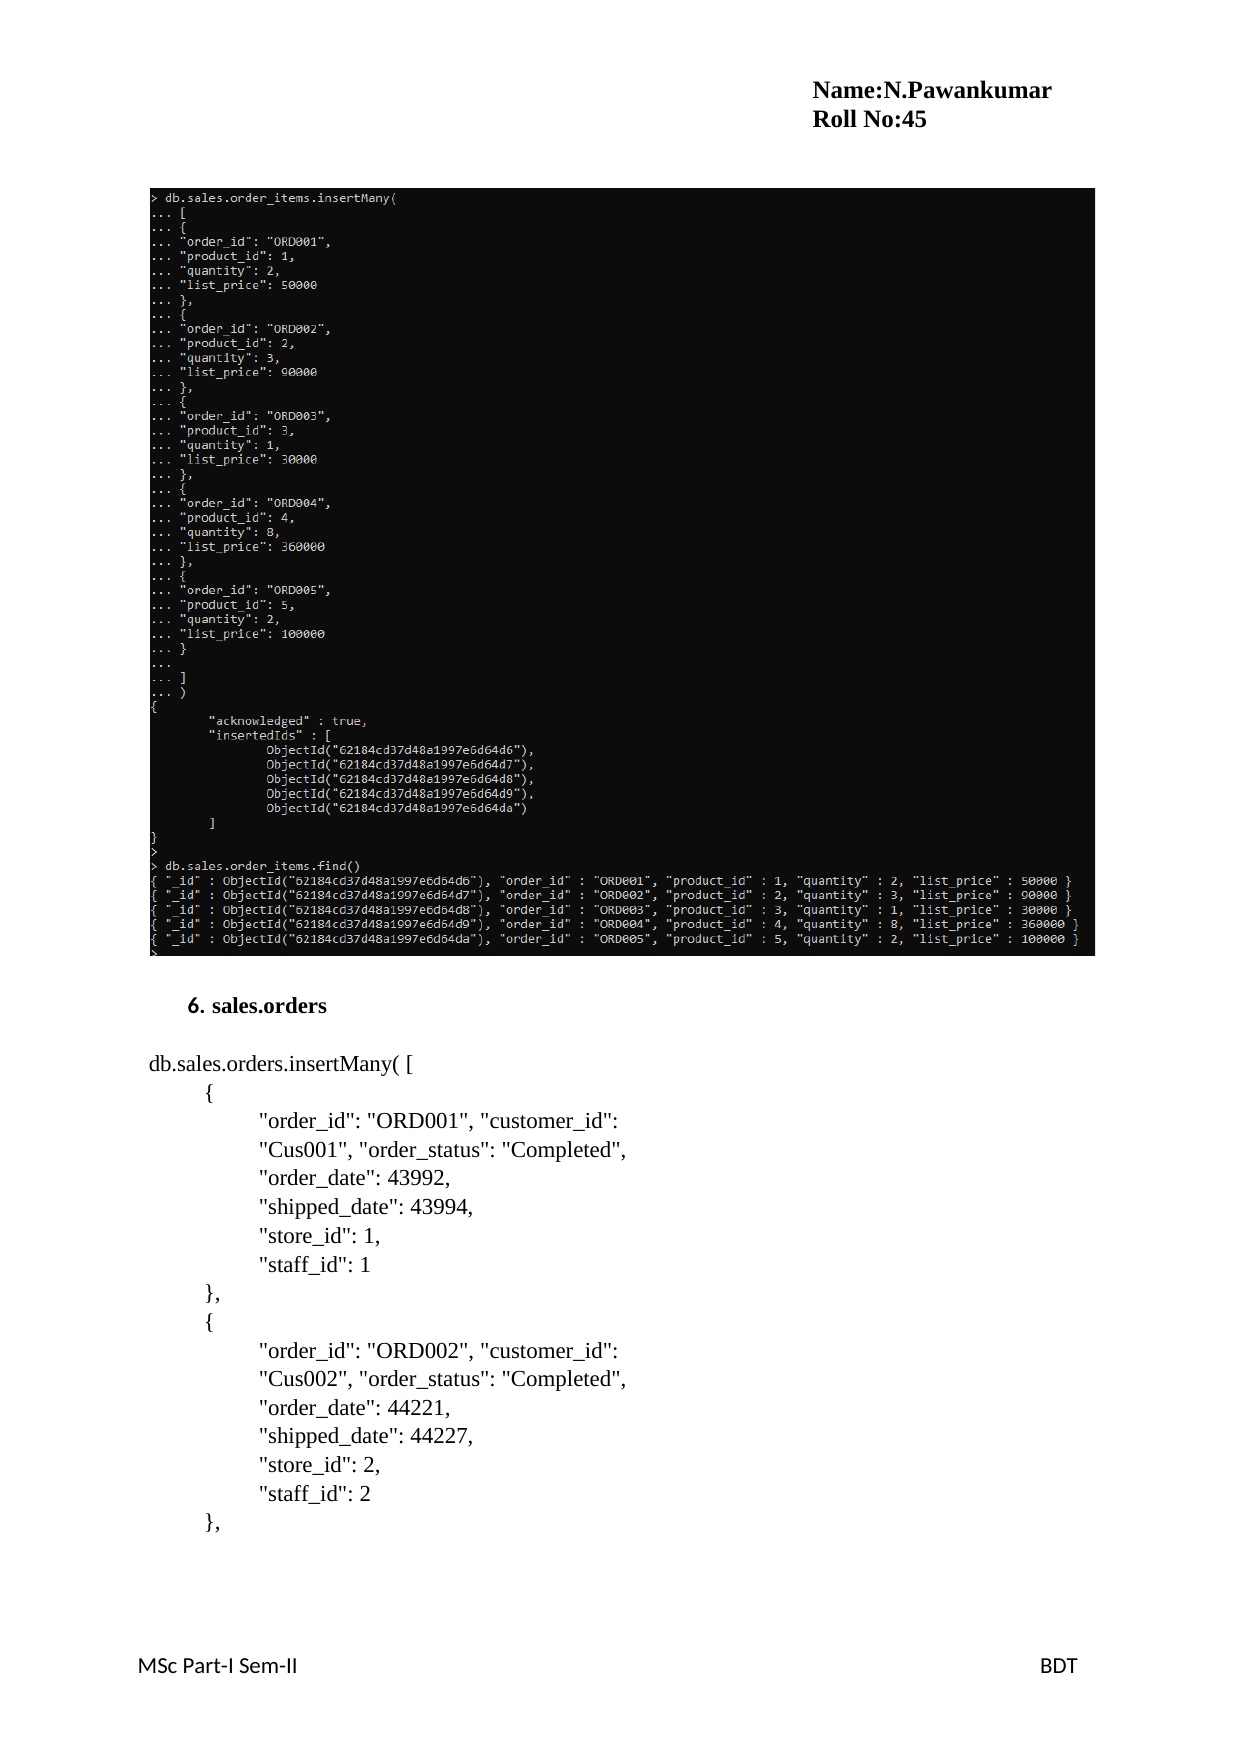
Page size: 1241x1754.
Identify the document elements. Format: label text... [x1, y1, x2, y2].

text "store_id": 1, [258, 1222, 1107, 1248]
picture [150, 188, 1096, 956]
text "staff_id": 1 [258, 1251, 1107, 1277]
text "shipped_date": 44227, [258, 1422, 1107, 1448]
text { [203, 1308, 1107, 1334]
text }, [203, 1279, 1107, 1306]
text }, [203, 1508, 1107, 1535]
text "shipped_date": 43994, [258, 1193, 1107, 1219]
text { [203, 1079, 1107, 1105]
text "staff_id": 2 [258, 1480, 1107, 1506]
text "store_id": 2, [258, 1451, 1107, 1477]
text db.sales.orders.insertMany( [ [148, 1050, 521, 1076]
text "order_id": "ORD002", "customer_id": "Cus002", "order_status": "Completed", "order_date": 44221, [258, 1337, 645, 1420]
subtitle sales.orders [187, 991, 1107, 1019]
text "order_id": "ORD001", "customer_id": "Cus001", "order_status": "Completed", "order_date": 43992, [258, 1108, 645, 1191]
